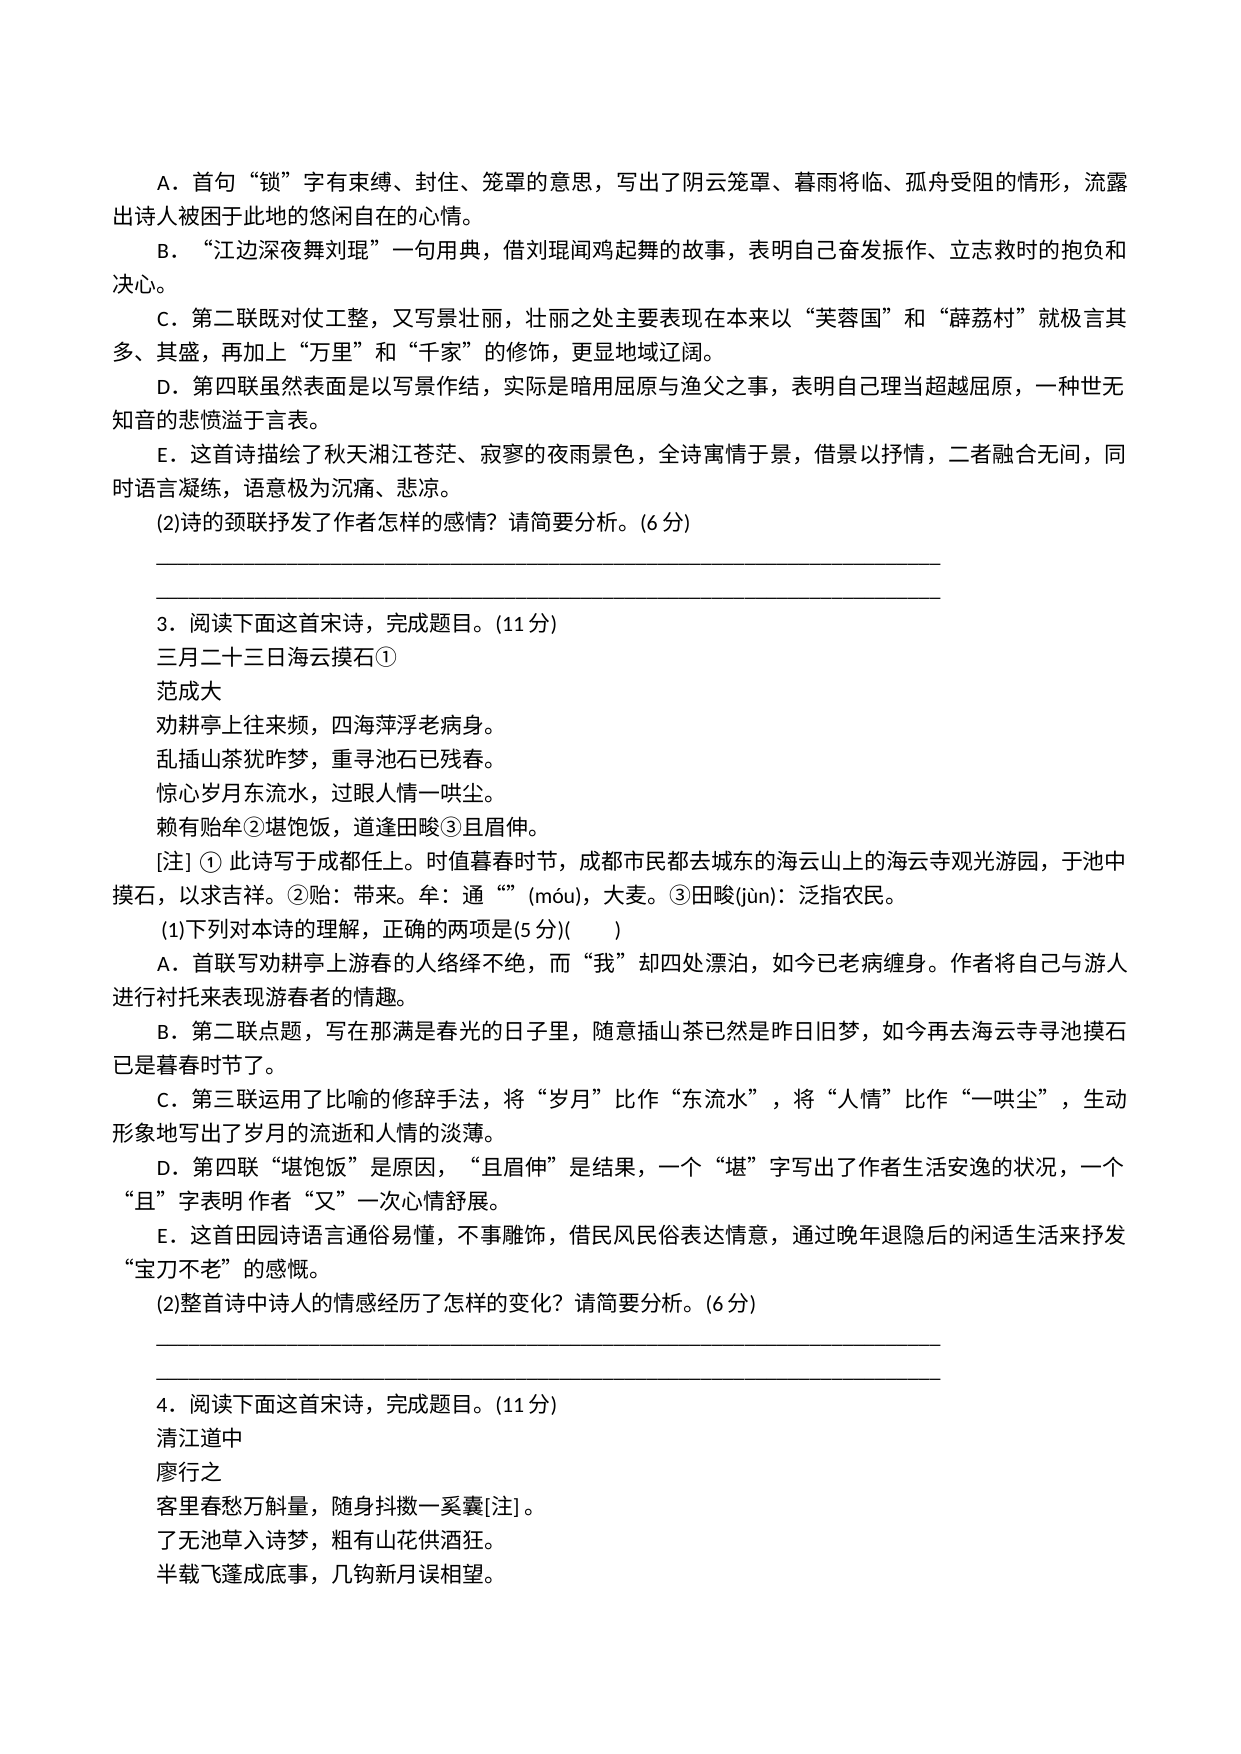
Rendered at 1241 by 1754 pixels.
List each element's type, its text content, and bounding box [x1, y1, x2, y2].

text ________________________________________________________________________ [112, 537, 1128, 571]
text 半载飞蓬成底事，几钩新月误相望。 [112, 1556, 1128, 1590]
text (2)整首诗中诗人的情感经历了怎样的变化？请简要分析。(6分) [112, 1284, 1128, 1318]
text 乱插山茶犹昨梦，重寻池石已残春。 [112, 741, 1128, 775]
text 范成大 [112, 673, 1128, 707]
text ________________________________________________________________________ [112, 1318, 1128, 1352]
text 客里春愁万斛量，随身抖擞一奚囊[注] 。 [112, 1488, 1128, 1522]
text E．这首田园诗语言通俗易懂，不事雕饰，借民风民俗表达情意，通过晚年退隐后的闲适生活来抒发“宝刀不老”的感慨。 [112, 1217, 1128, 1284]
text 赖有贻牟②堪饱饭，道逢田畯③且眉伸。 [112, 809, 1128, 843]
text E．这首诗描绘了秋天湘江苍茫、寂寥的夜雨景色，全诗寓情于景，借景以抒情，二者融合无间，同时语言凝练，语意极为沉痛、悲凉。 [112, 436, 1128, 503]
text B．第二联点题，写在那满是春光的日子里，随意插山茶已然是昨日旧梦，如今再去海云寺寻池摸石已是暮春时节了。 [112, 1013, 1128, 1081]
text (1)下列对本诗的理解，正确的两项是(5分)( ) [112, 911, 1128, 945]
text B．“江边深夜舞刘琨”一句用典，借刘琨闻鸡起舞的故事，表明自己奋发振作、立志救时的抱负和决心。 [112, 232, 1128, 300]
text 4．阅读下面这首宋诗，完成题目。(11分) [112, 1386, 1128, 1420]
text 三月二十三日海云摸石① [112, 639, 1128, 673]
text ________________________________________________________________________ [112, 1352, 1128, 1386]
text D．第四联虽然表面是以写景作结，实际是暗用屈原与渔父之事，表明自己理当超越屈原，一种世无知音的悲愤溢于言表。 [112, 368, 1128, 436]
text C．第二联既对仗工整，又写景壮丽，壮丽之处主要表现在本来以“芙蓉国”和“薜荔村”就极言其多、其盛，再加上“万里”和“千家”的修饰，更显地域辽阔。 [112, 300, 1128, 368]
text 3．阅读下面这首宋诗，完成题目。(11分) [112, 605, 1128, 639]
text 清江道中 [112, 1420, 1128, 1454]
text 廖行之 [112, 1454, 1128, 1488]
text A．首句“锁”字有束缚、封住、笼罩的意思，写出了阴云笼罩、暮雨将临、孤舟受阻的情形，流露出诗人被困于此地的悠闲自在的心情。 [112, 164, 1128, 232]
text (2)诗的颈联抒发了作者怎样的感情？请简要分析。(6分) [112, 503, 1128, 537]
text D．第四联“堪饱饭”是原因，“且眉伸”是结果，一个“堪”字写出了作者生活安逸的状况，一个“且”字表明 作者“又”一次心情舒展。 [112, 1149, 1128, 1217]
text 了无池草入诗梦，粗有山花供酒狂。 [112, 1522, 1128, 1556]
text 劝耕亭上往来频，四海萍浮老病身。 [112, 707, 1128, 741]
text ________________________________________________________________________ [112, 571, 1128, 605]
text A．首联写劝耕亭上游春的人络绎不绝，而“我”却四处漂泊，如今已老病缠身。作者将自己与游人进行衬托来表现游春者的情趣。 [112, 945, 1128, 1013]
text 惊心岁月东流水，过眼人情一哄尘。 [112, 775, 1128, 809]
text [注] ①此诗写于成都任上。时值暮春时节，成都市民都去城东的海云山上的海云寺观光游园，于池中摸石，以求吉祥。②贻：带来。牟：通“”(móu)，大麦。③田畯(jùn)：泛指农民。 [112, 843, 1128, 911]
text C．第三联运用了比喻的修辞手法，将“岁月”比作“东流水”，将“人情”比作“一哄尘”，生动形象地写出了岁月的流逝和人情的淡薄。 [112, 1081, 1128, 1149]
